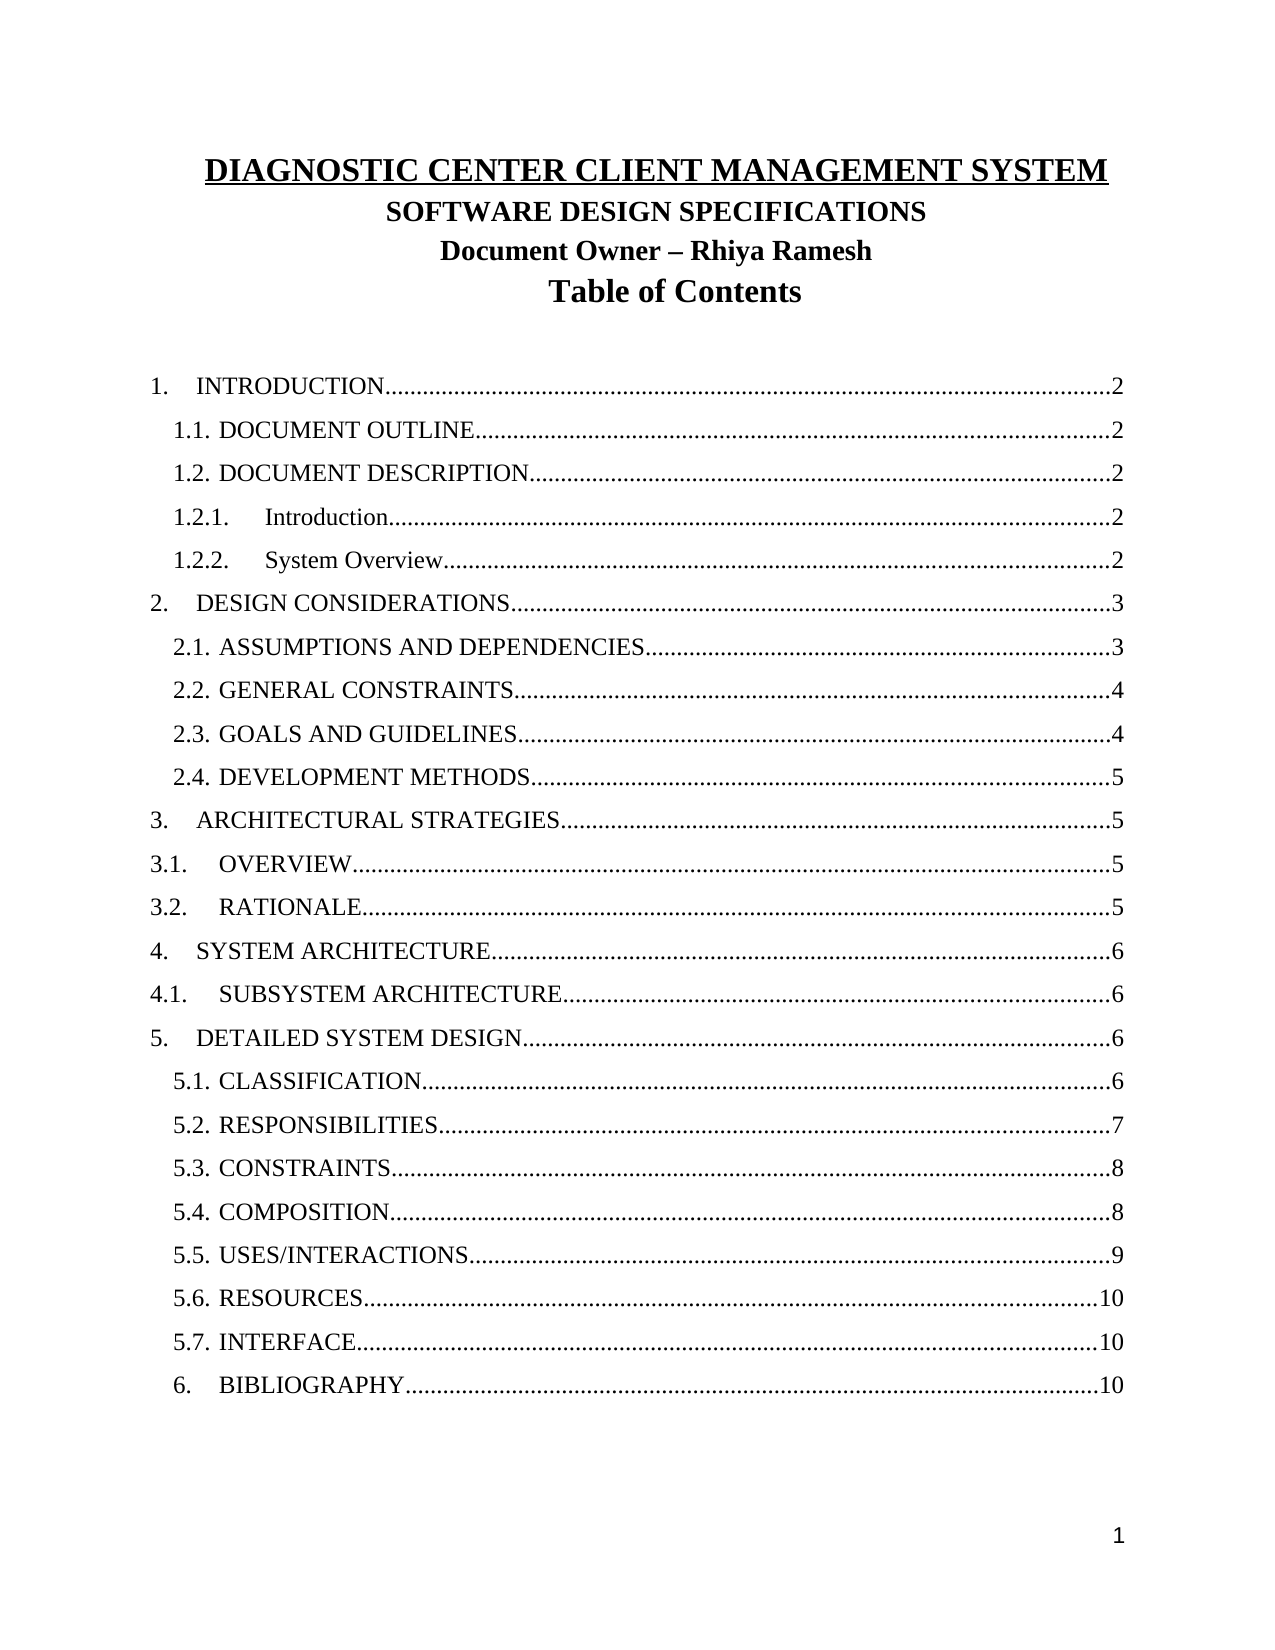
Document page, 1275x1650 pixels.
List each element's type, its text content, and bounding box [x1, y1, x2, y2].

text SOFTWARE DESIGN SPECIFICATIONS [187, 194, 1125, 228]
text Document Owner – Rhiya Ramesh [187, 233, 1125, 266]
text Table of Contents [225, 271, 1125, 309]
text DIAGNOSTIC CENTER CLIENT MANAGEMENT SYSTEM [187, 150, 1125, 188]
